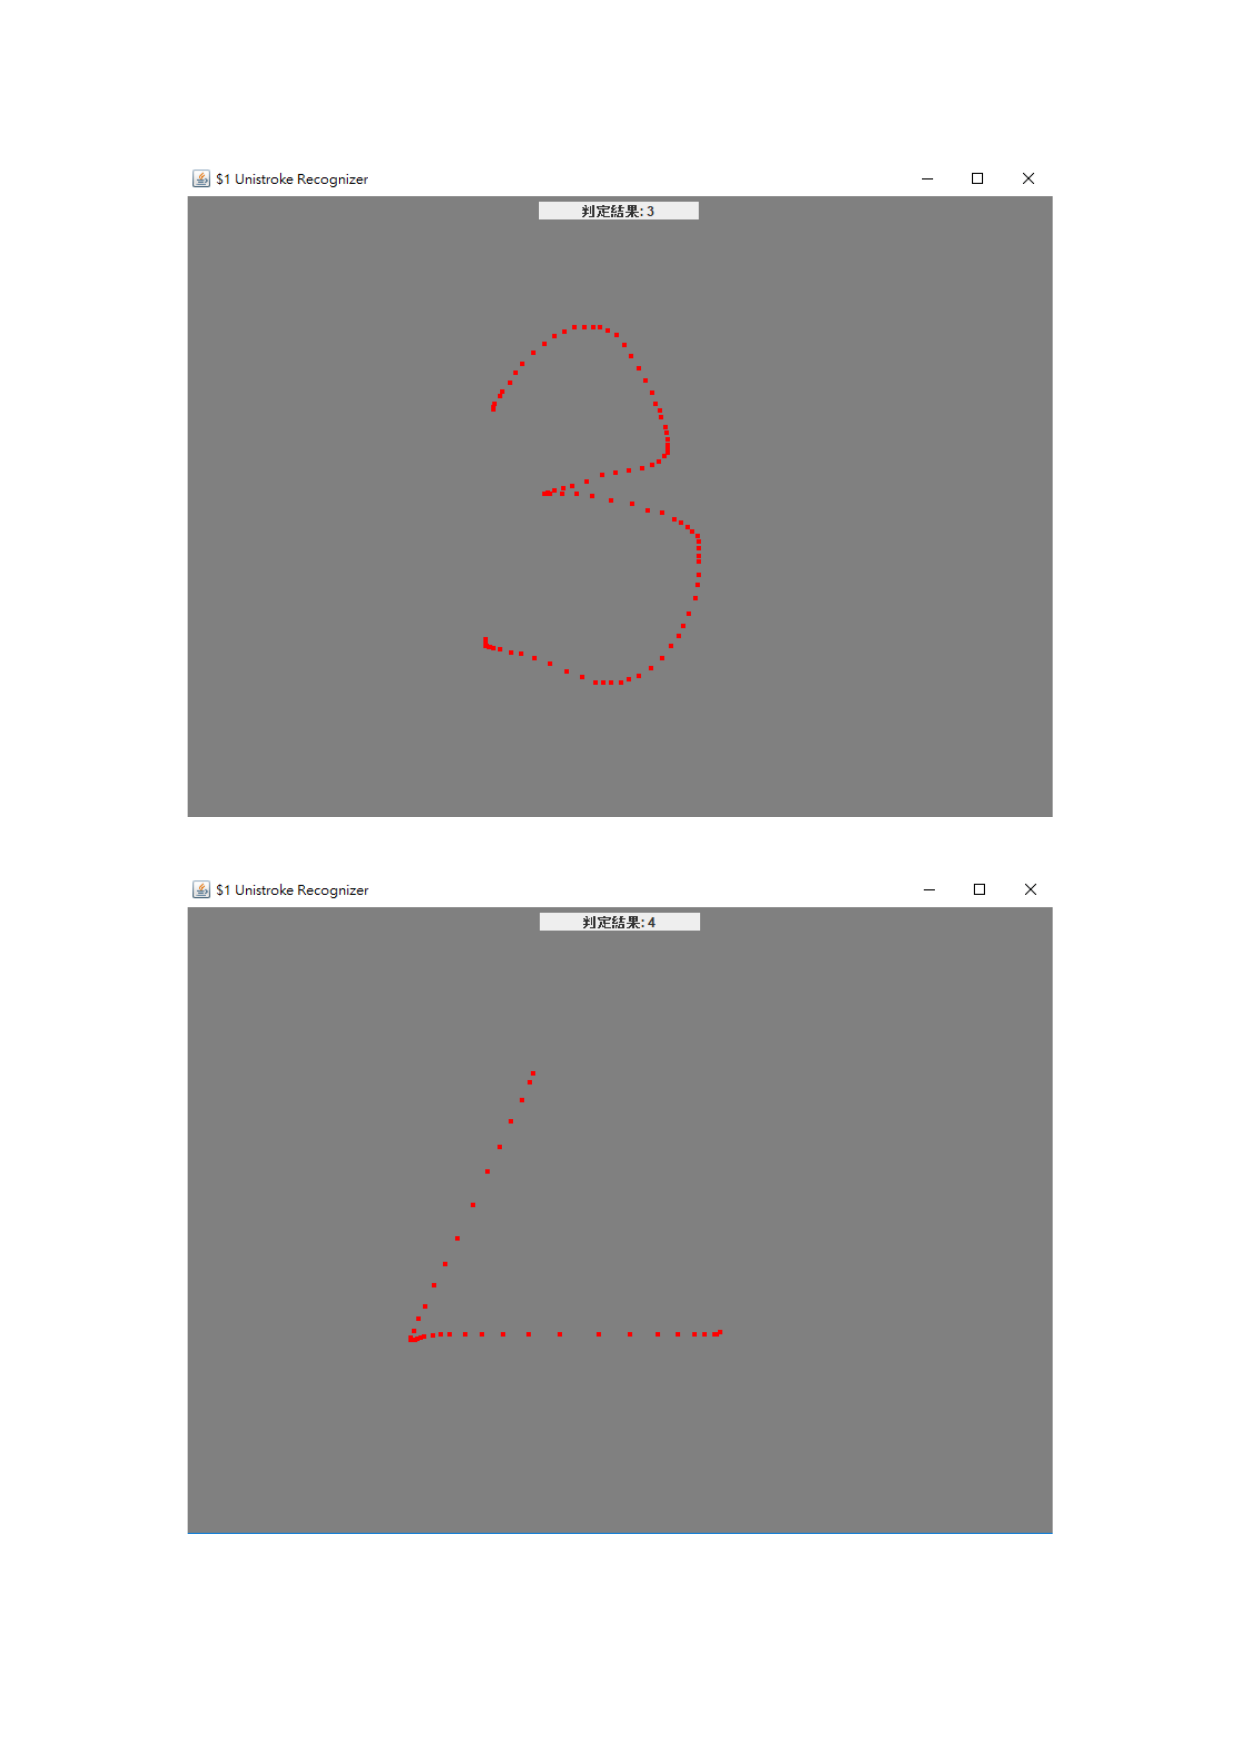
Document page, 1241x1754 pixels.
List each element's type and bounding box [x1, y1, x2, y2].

picture [187, 164, 1053, 817]
picture [187, 877, 1053, 1534]
